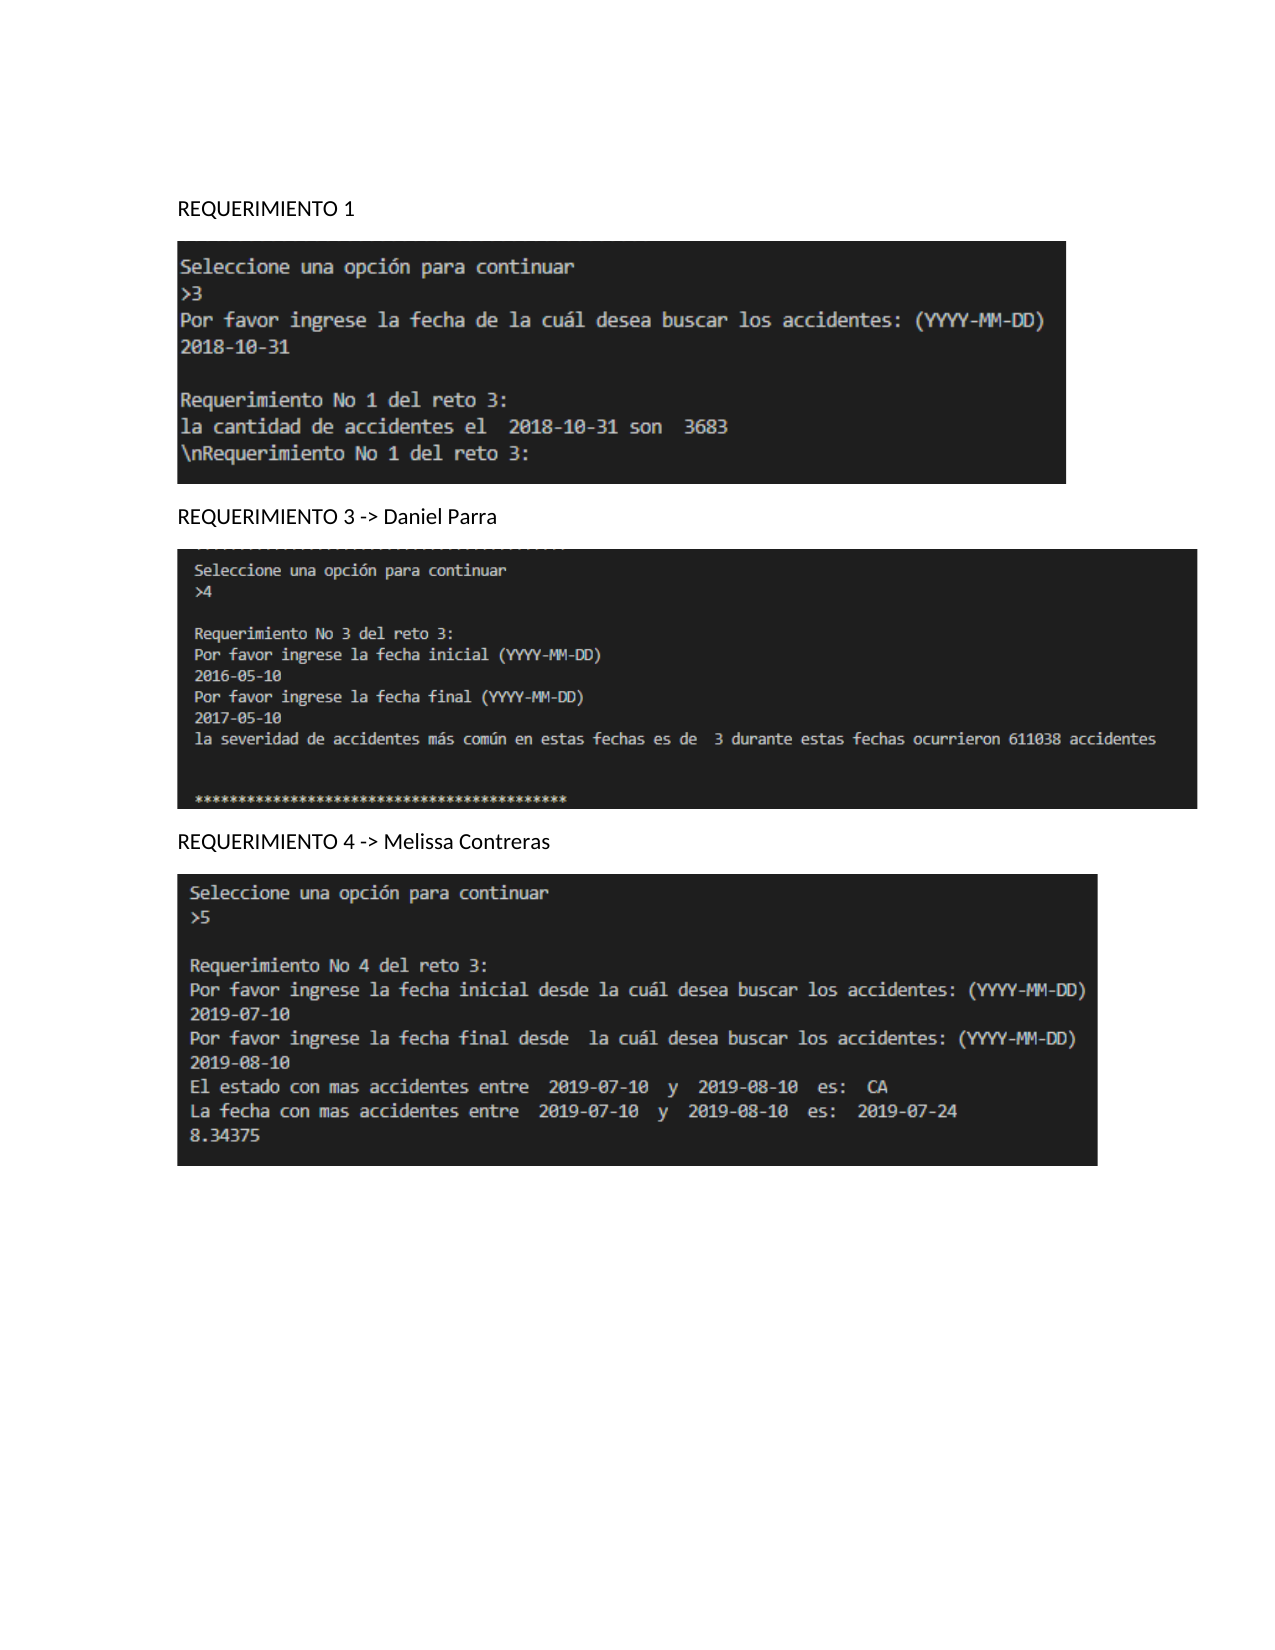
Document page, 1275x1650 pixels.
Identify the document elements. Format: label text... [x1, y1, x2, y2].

picture [177, 549, 1198, 809]
text REQUERIMIENTO 1 [177, 194, 1098, 222]
picture [177, 874, 1098, 1166]
text REQUERIMIENTO 4 -> Melissa Contreras [177, 827, 1098, 856]
text REQUERIMIENTO 3 -> Daniel Parra [177, 502, 1098, 530]
picture [177, 241, 1067, 484]
